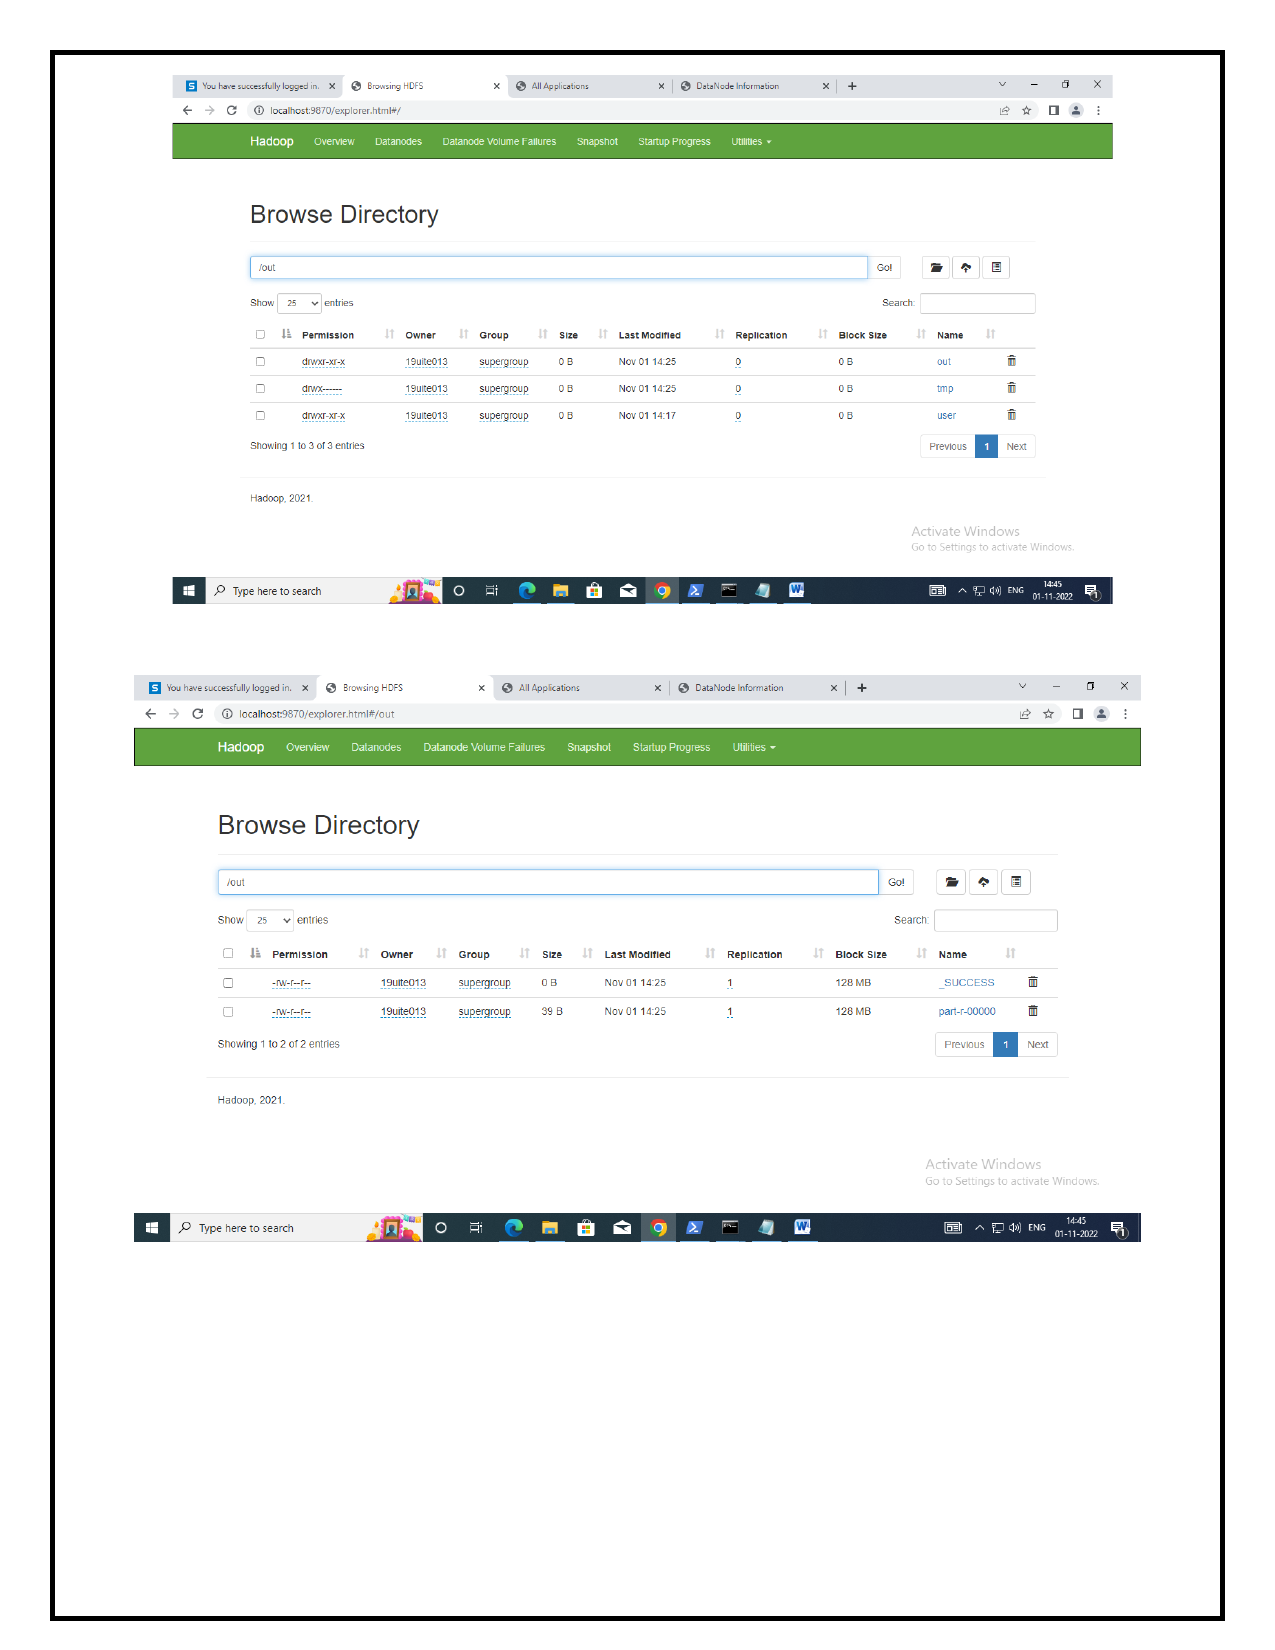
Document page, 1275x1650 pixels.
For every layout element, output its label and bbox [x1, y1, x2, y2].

picture [172, 75, 1113, 604]
picture [134, 675, 1141, 1242]
